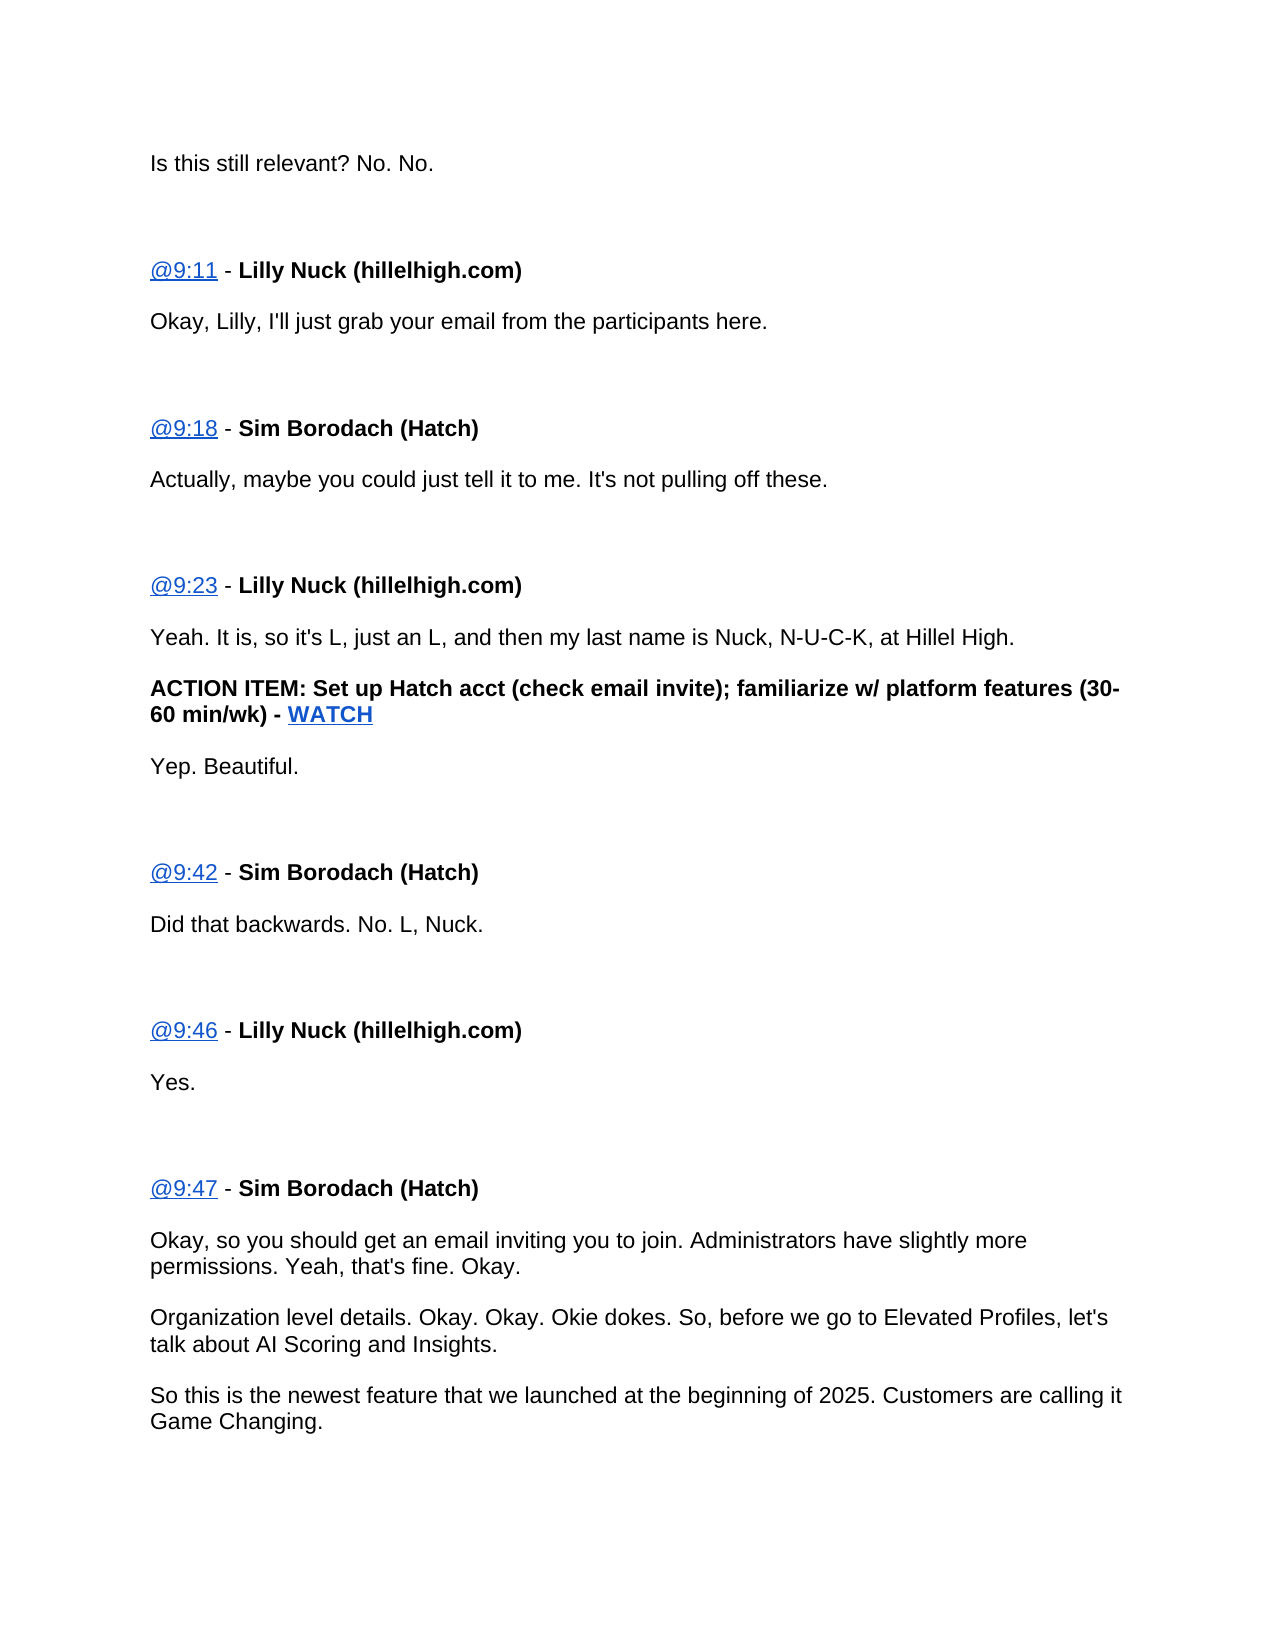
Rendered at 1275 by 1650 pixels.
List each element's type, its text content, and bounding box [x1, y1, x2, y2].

text Actually, maybe you could just tell it to me. It's not pulling off these. [150, 466, 1125, 492]
text Okay, Lilly, I'll just grab your email from the participants here. [150, 308, 1125, 334]
text Okay, so you should get an email inviting you to join. Administrators have slightly more permissions. Yeah, that's fine. Okay. [150, 1227, 1125, 1279]
text Organization level details. Okay. Okay. Okie dokes. So, before we go to Elevated Profiles, let's talk about AI Scoring and Insights. [150, 1304, 1125, 1357]
text Yes. [150, 1069, 1125, 1095]
text Did that backwards. No. L, Nuck. [150, 911, 1125, 937]
text @9:18 - Sim Borodach (Hatch) [150, 414, 1125, 441]
text ACTION ITEM: Set up Hatch acct (check email invite); familiarize w/ platform features (30-60 min/wk) - WATCH [150, 675, 1125, 728]
text @9:11 - Lilly Nuck (hillelhigh.com) [150, 257, 1125, 283]
text @9:42 - Sim Borodach (Hatch) [150, 859, 1125, 886]
text Yep. Beautiful. [150, 753, 1125, 779]
text @9:47 - Sim Borodach (Hatch) [150, 1175, 1125, 1202]
text @9:46 - Lilly Nuck (hillelhigh.com) [150, 1017, 1125, 1044]
text Is this still relevant? No. No. [150, 150, 1125, 176]
text @9:23 - Lilly Nuck (hillelhigh.com) [150, 572, 1125, 599]
text Yeah. It is, so it's L, just an L, and then my last name is Nuck, N-U-C-K, at Hillel High. [150, 624, 1125, 650]
text So this is the newest feature that we launched at the beginning of 2025. Customers are calling it Game Changing. [150, 1382, 1125, 1435]
